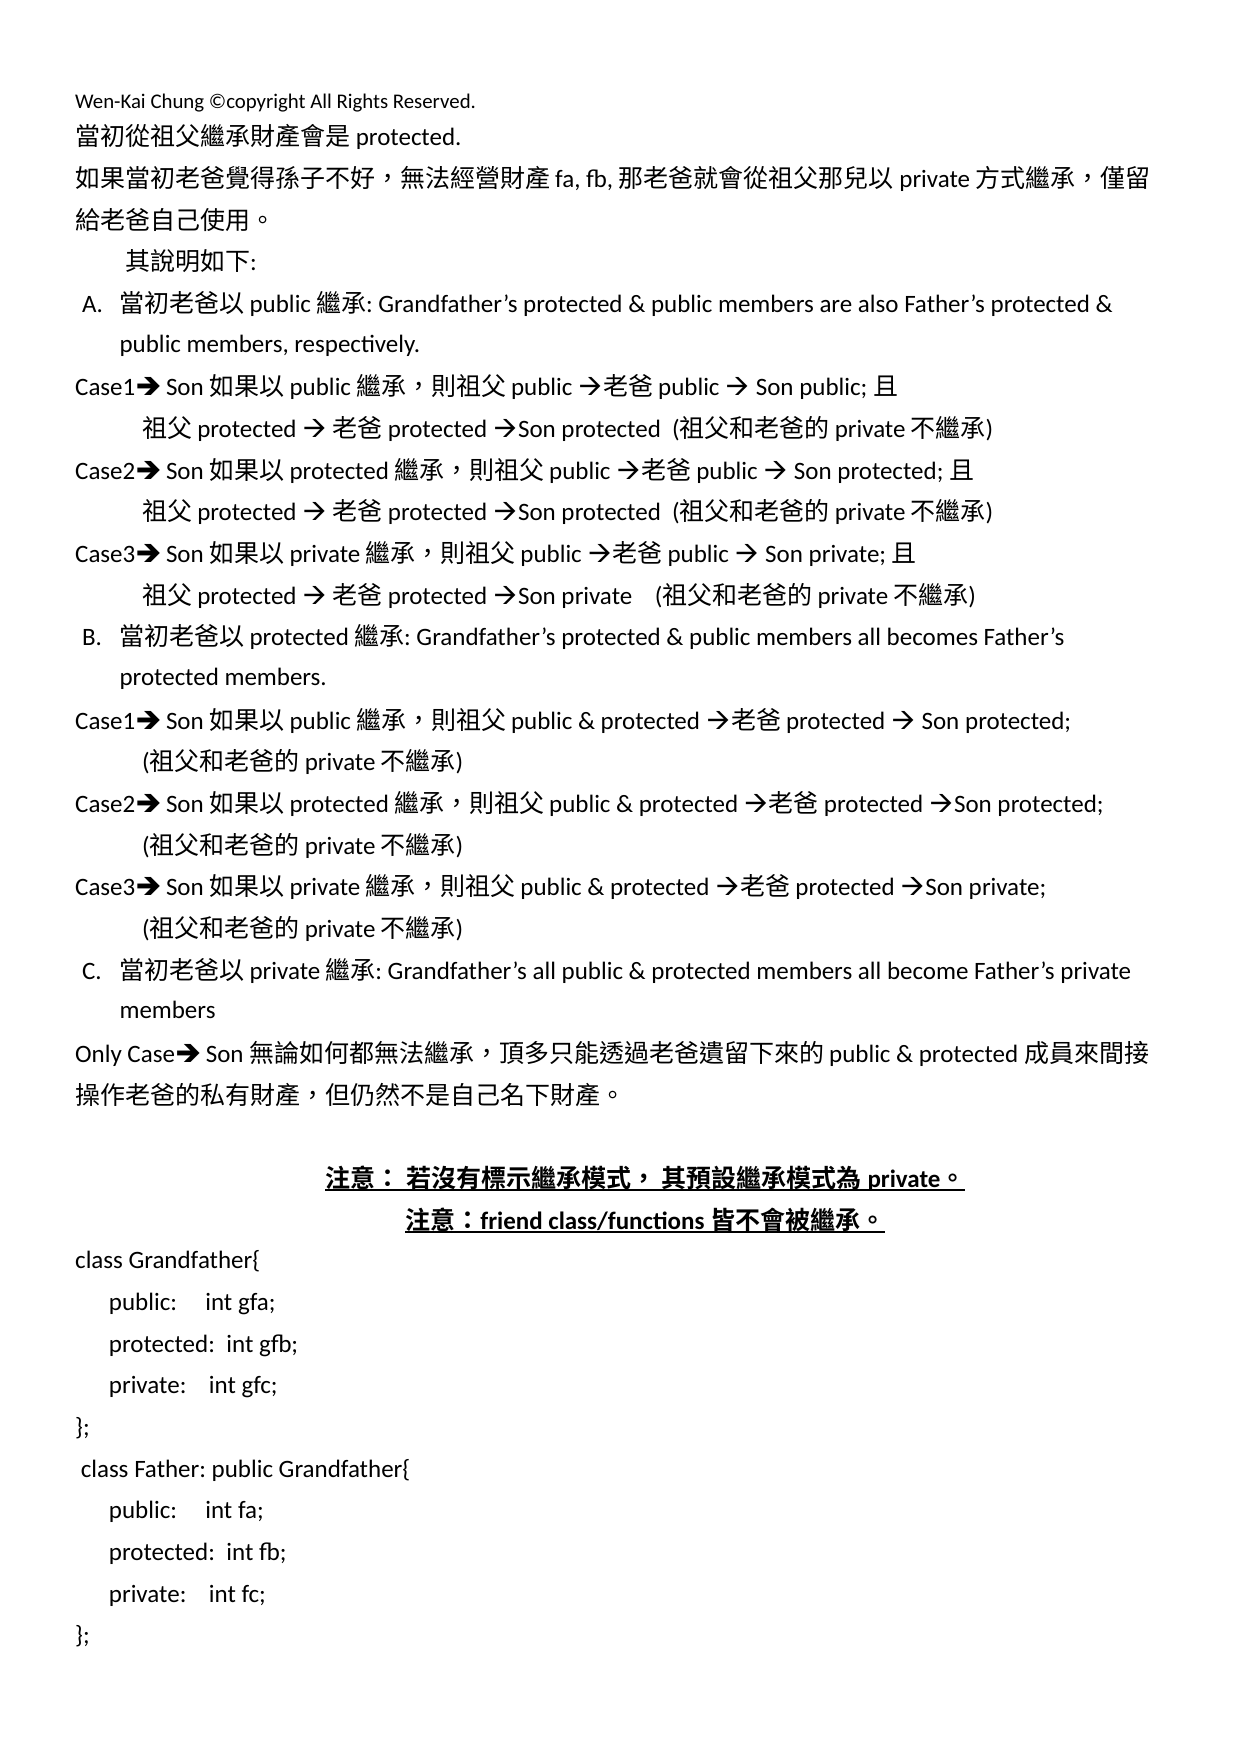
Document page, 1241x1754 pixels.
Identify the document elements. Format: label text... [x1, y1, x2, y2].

text Case2 Son 如果以protected繼承，則祖父public 老爸public Son protected; 且 祖父protected 老爸protected Son protected (祖父和老爸的private不繼承) [75, 447, 1165, 531]
list 當初老爸以public繼承: Grandfather’s protected & public members are also Father’s protected & public members, respectively. [82, 281, 1165, 364]
text 注意： 若沒有標示繼承模式， 其預設繼承模式為 private。 [75, 1156, 1165, 1197]
text class Grandfather{ [75, 1239, 1165, 1281]
text protected: int fb; [75, 1531, 1165, 1572]
list 當初老爸以protected繼承: Grandfather’s protected & public members all becomes Father’s protected members. [82, 614, 1165, 697]
text Case1 Son 如果以public繼承，則祖父public 老爸public Son public; 且 祖父protected 老爸protected Son protected (祖父和老爸的private不繼承) [75, 364, 1165, 447]
text Case1 Son 如果以public繼承，則祖父public & protected 老爸protected Son protected; (祖父和老爸的private不繼承) [75, 697, 1165, 781]
text public: int fa; [75, 1489, 1165, 1531]
text }; [75, 1406, 1165, 1447]
text }; [75, 1614, 1165, 1656]
list 當初老爸以private繼承: Grandfather’s all public & protected members all become Father’s private members [82, 947, 1165, 1031]
text Only Case Son 無論如何都無法繼承，頂多只能透過老爸遺留下來的public & protected 成員來間接操作老爸的私有財產，但仍然不是自己名下財產。 [75, 1031, 1165, 1114]
text private: int gfc; [75, 1364, 1165, 1406]
text 如果當初老爸覺得孫子相當好不僅可以經營fa, fb, 甚至杜絕其他人使用財產fa, fb, (唯一繼承) 那老爸當初從祖父繼承財產會是 protected. [75, 114, 1165, 156]
text Case3 Son 如果以private繼承，則祖父public 老爸public Son private; 且 祖父protected 老爸protected Son private (祖父和老爸的private不繼承) [75, 531, 1165, 614]
text 其說明如下: [75, 239, 1165, 281]
text public: int gfa; [75, 1281, 1165, 1322]
text Case3 Son 如果以private繼承，則祖父public & protected 老爸protected Son private; (祖父和老爸的private不繼承) [75, 864, 1165, 947]
text private: int fc; [75, 1572, 1165, 1614]
text 如果當初老爸覺得孫子不好，無法經營財產fa, fb, 那老爸就會從祖父那兒以 private方式繼承，僅留給老爸自己使用。 [75, 156, 1165, 239]
text class Father: public Grandfather{ [75, 1447, 1165, 1489]
text Case2 Son 如果以protected繼承，則祖父public & protected 老爸protected Son protected; (祖父和老爸的private不繼承) [75, 781, 1165, 864]
text protected: int gfb; [75, 1322, 1165, 1364]
text 注意：friend class/functions 皆不會被繼承。 [75, 1197, 1165, 1239]
